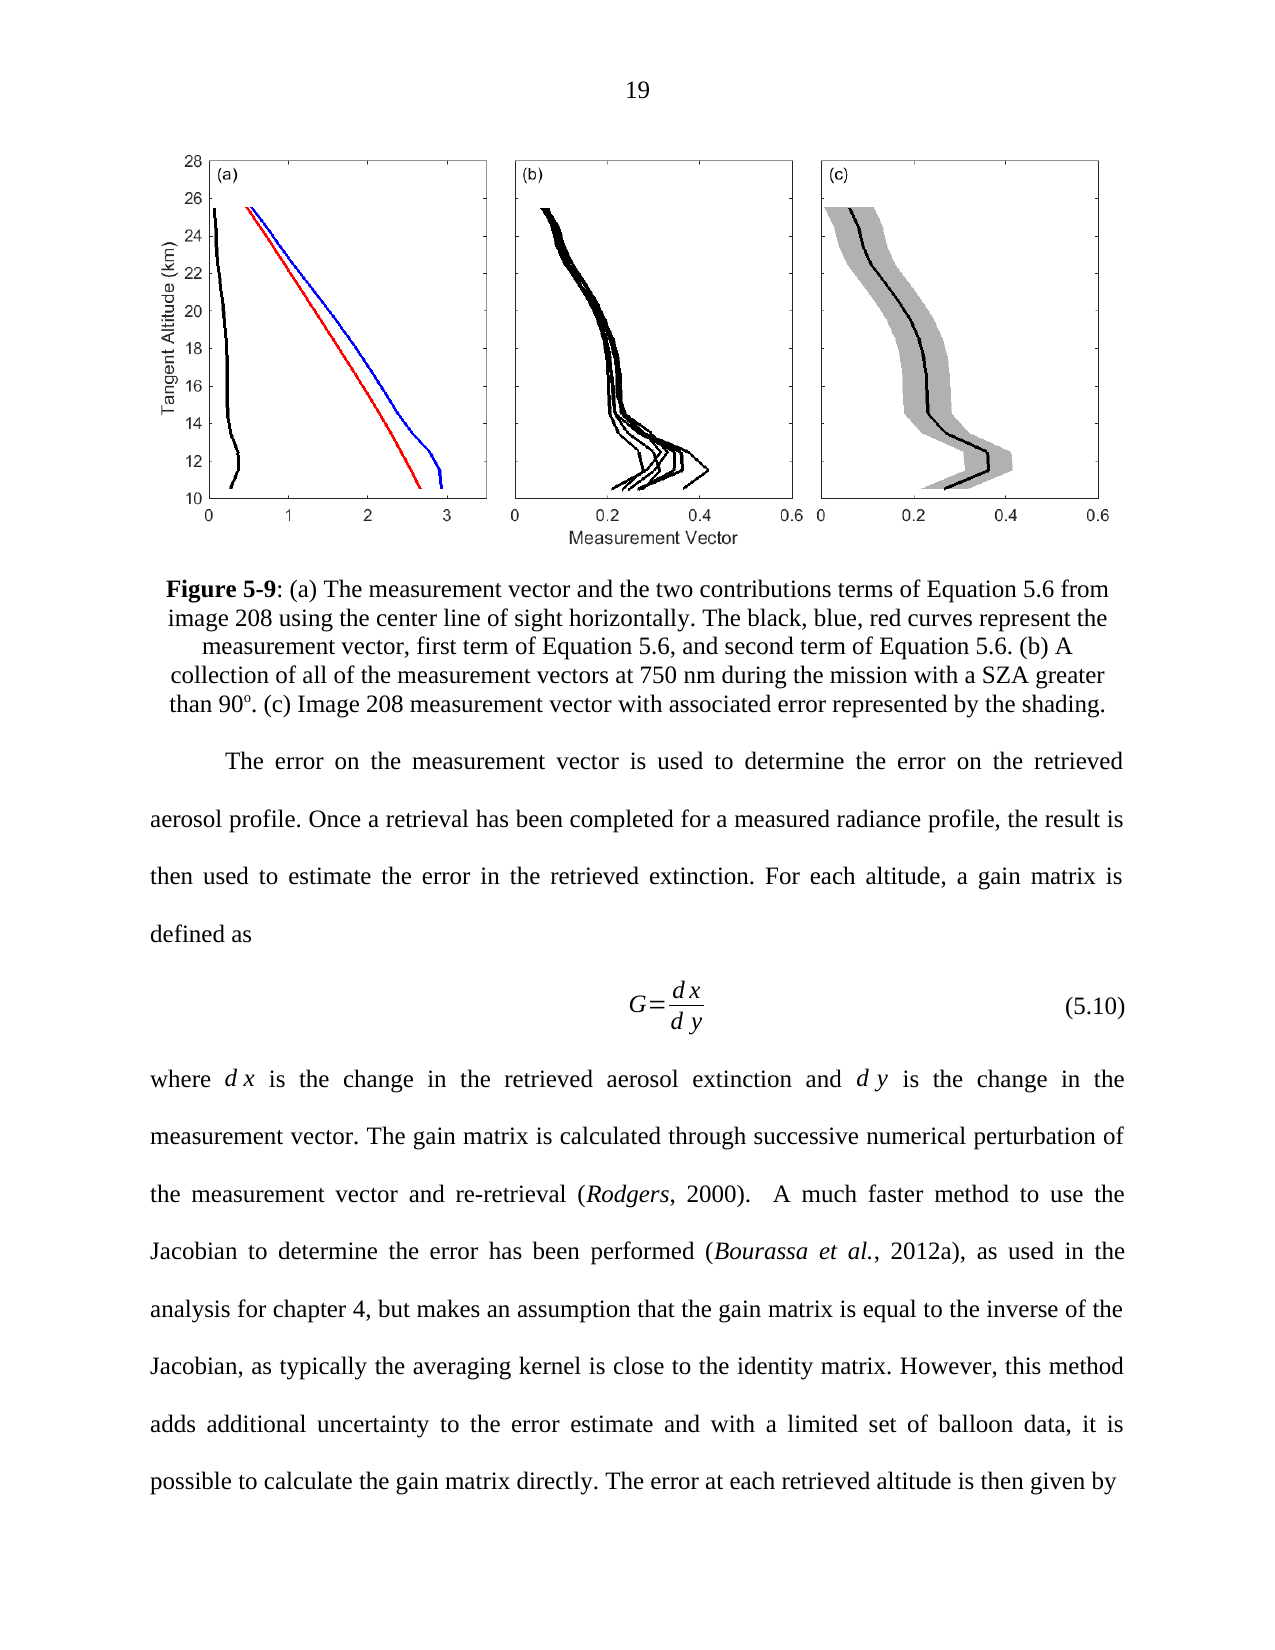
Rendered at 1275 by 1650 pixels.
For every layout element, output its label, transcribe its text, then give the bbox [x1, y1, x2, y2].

table_header (5.10) [1006, 976, 1136, 1064]
text Figure 5-9: (a) The measurement vector and the two contributions terms of Equation 5.6 from image 208 using the center line of sight horizontally. The black, blue, red curves represent the measurement vector, first term of Equation 5.6, and second term of Equation 5.6. (b) A collection of all of the measurement vectors at 750 nm during the mission with a SZA greater than 90o. (c) Image 208 measurement vector with associated error represented by the shading. [150, 574, 1125, 718]
table_header [298, 976, 1006, 1064]
picture [150, 150, 1125, 546]
text The error on the measurement vector is used to determine the error on the retrieved aerosol profile. Once a retrieval has been completed for a measured radiance profile, the result is then used to estimate the error in the retrieved extinction. For each altitude, a gain matrix is defined as [150, 746, 1125, 948]
